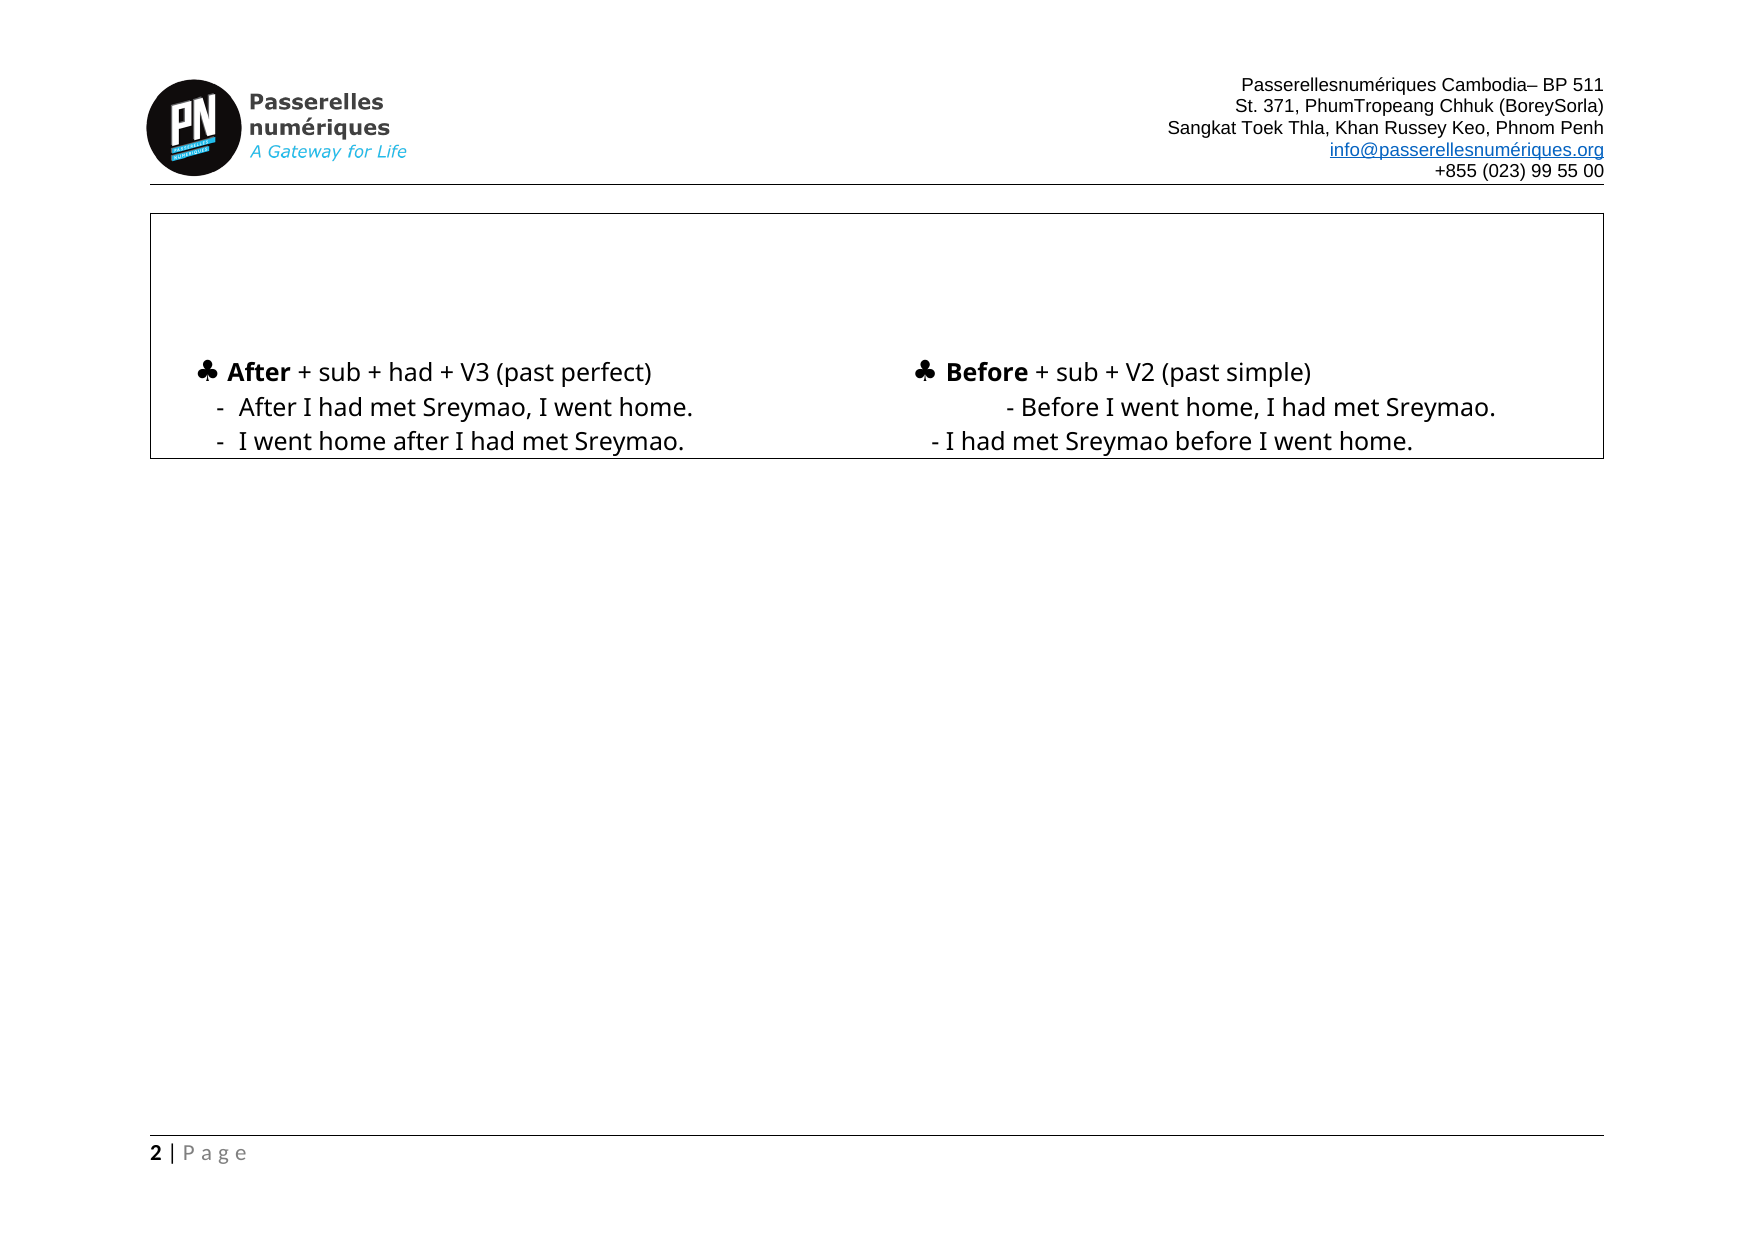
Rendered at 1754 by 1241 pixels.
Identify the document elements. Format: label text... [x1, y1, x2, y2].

picture [145, 78, 418, 177]
